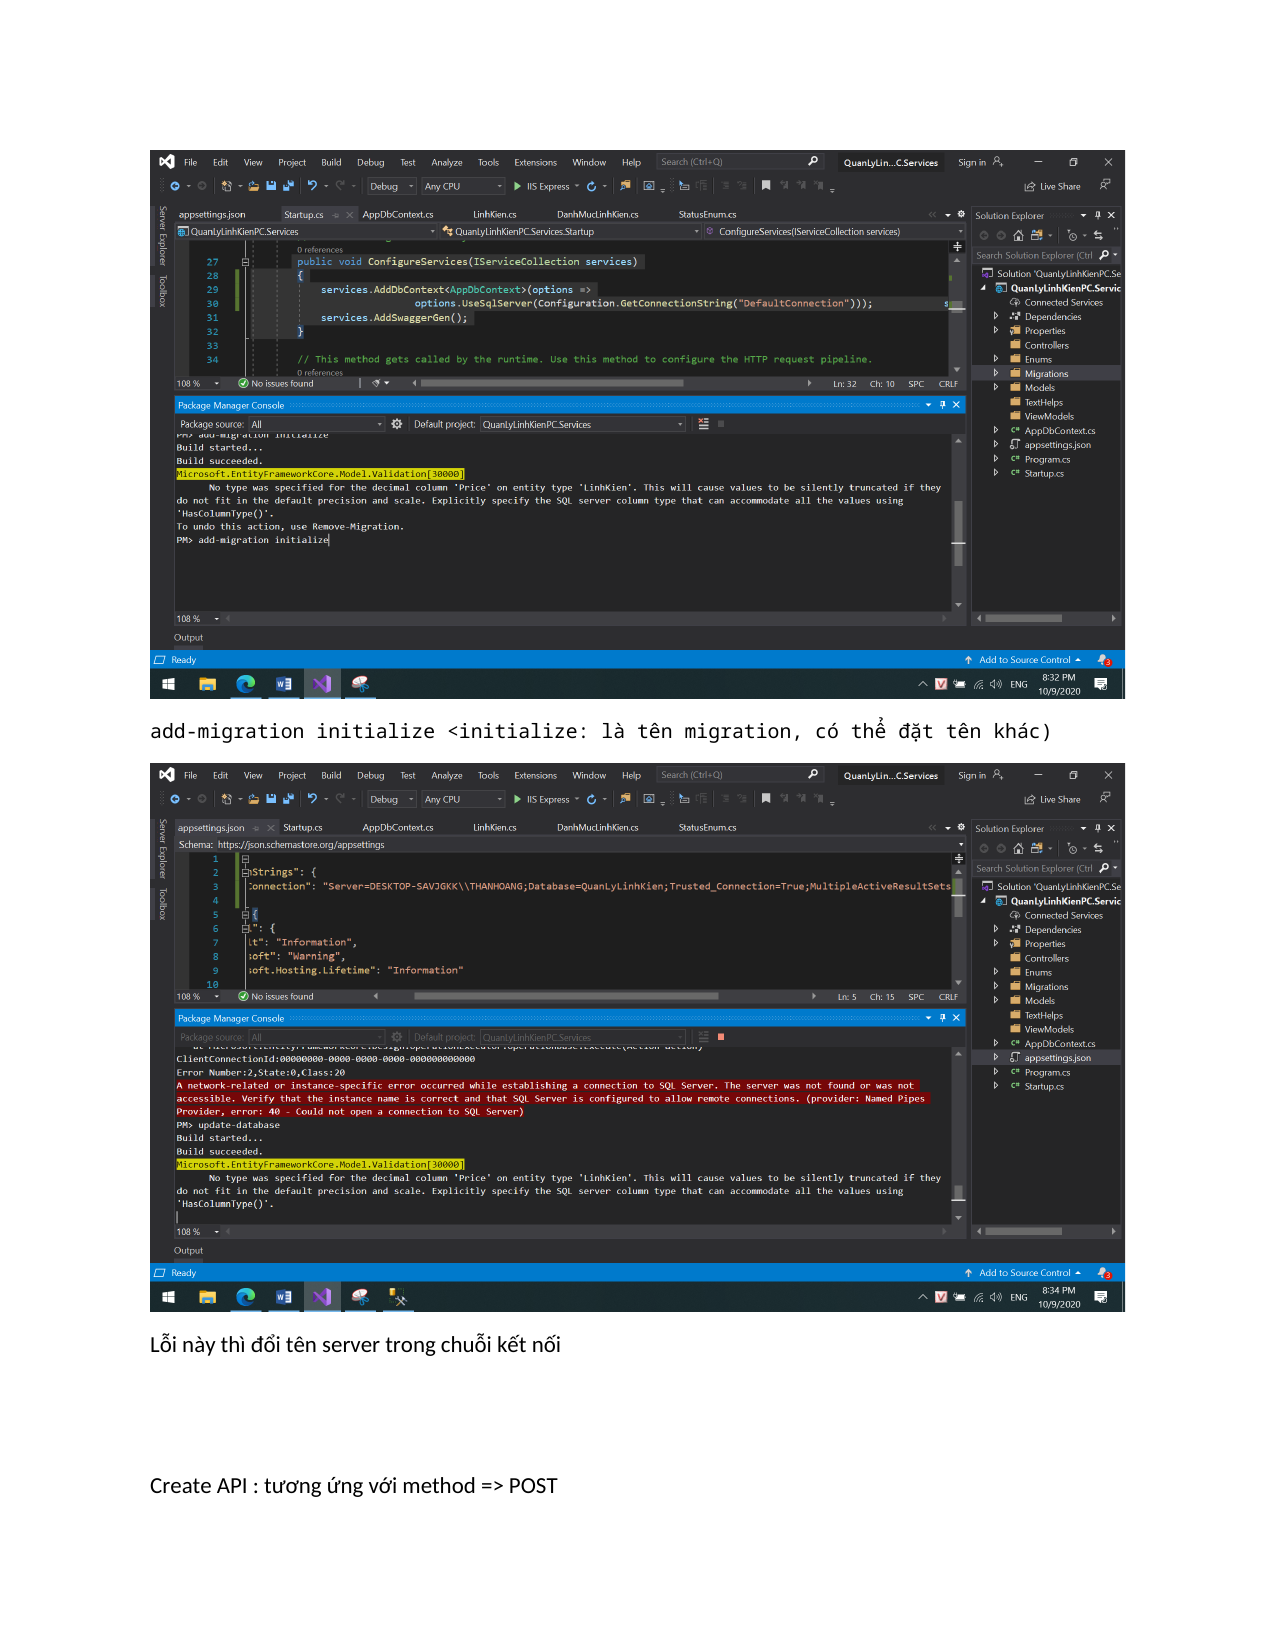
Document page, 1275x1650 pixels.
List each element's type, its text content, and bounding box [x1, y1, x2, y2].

text add-migration initialize <initialize: là tên migration, có thể đặt tên khác) [150, 717, 1125, 744]
text Create API : tương ứng với method => POST [150, 1471, 1125, 1499]
picture [150, 763, 1125, 1312]
text Lỗi này thì đổi tên server trong chuỗi kết nối [150, 1330, 1125, 1358]
picture [150, 150, 1125, 699]
